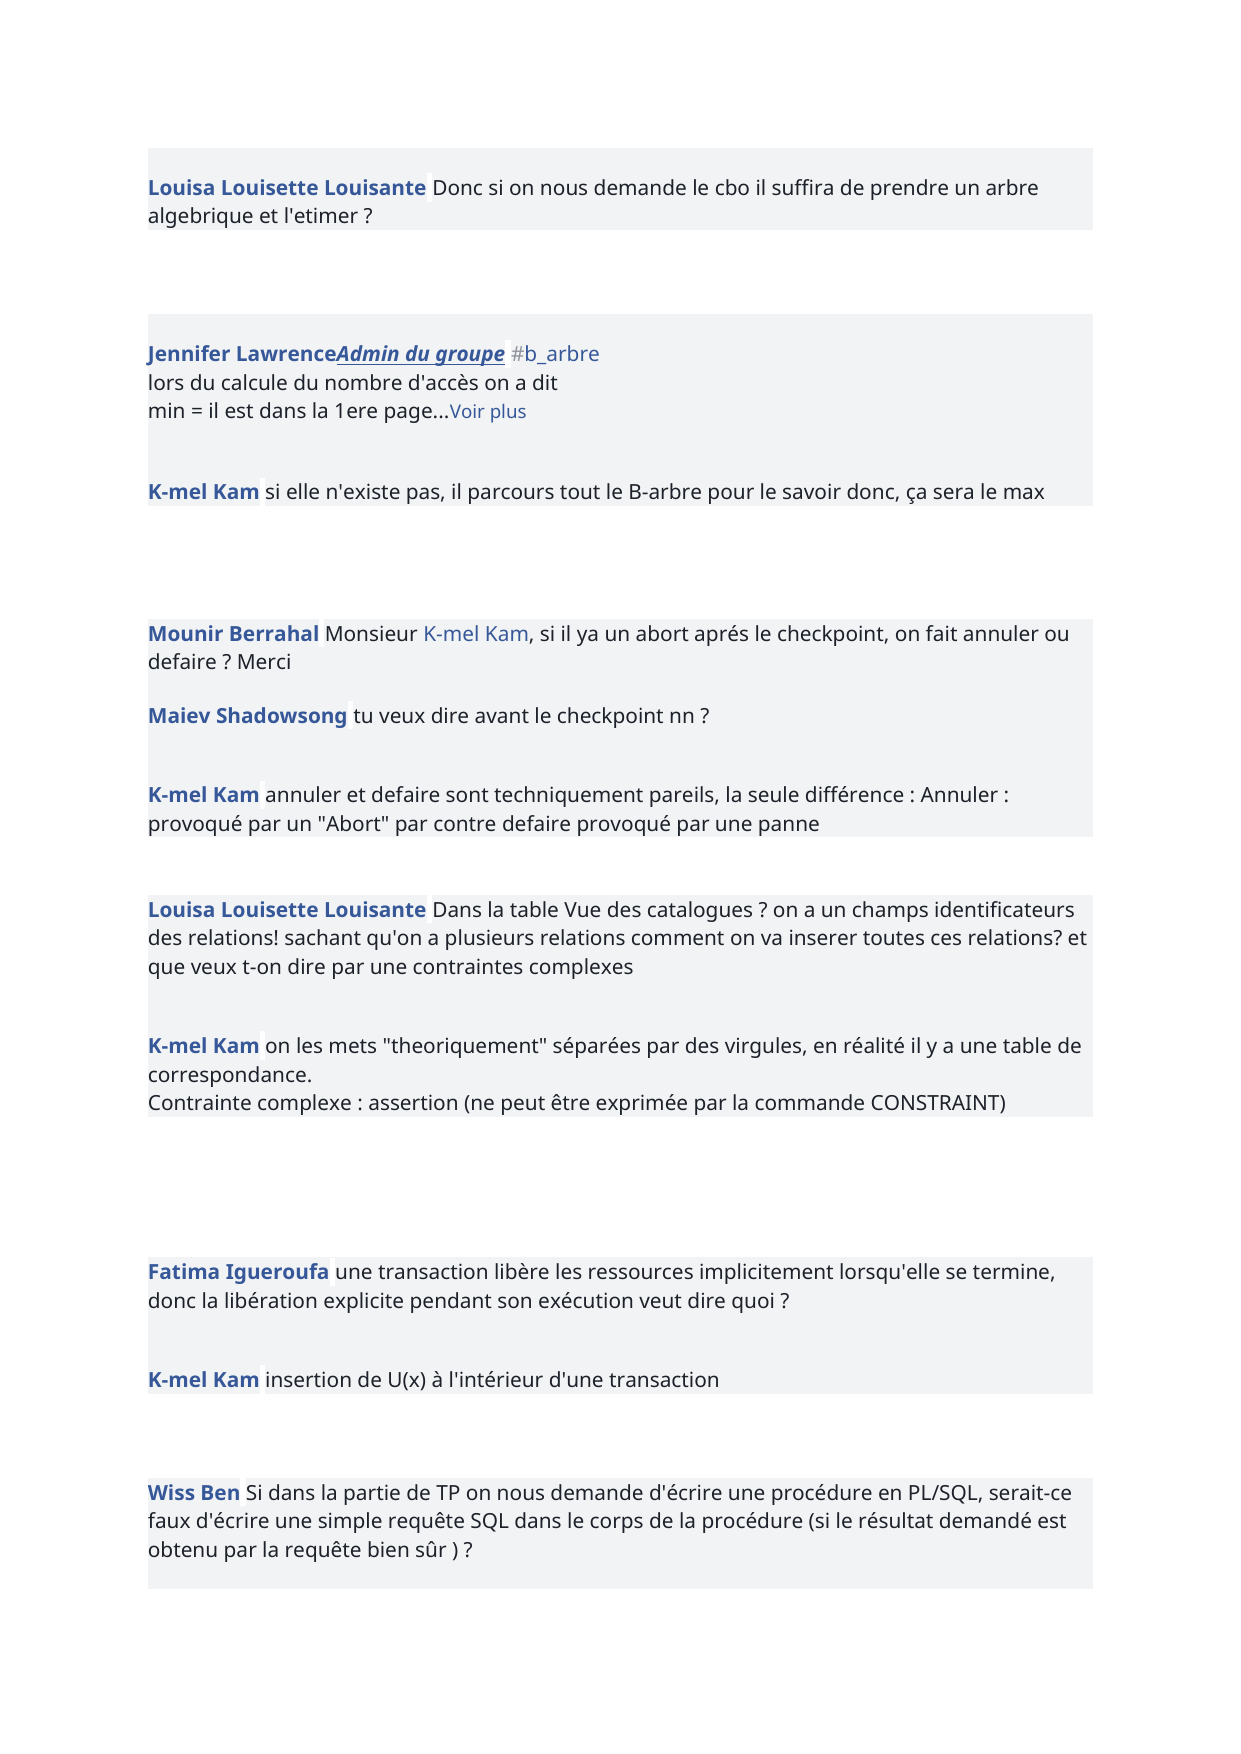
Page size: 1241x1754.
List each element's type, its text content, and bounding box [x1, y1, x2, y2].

text K-mel Kam on les mets "theoriquement" séparées par des virgules, en réalité il y a une table de correspondance. Contrainte complexe : assertion (ne peut être exprimée par la commande CONSTRAINT) [148, 1031, 1093, 1117]
text Mounir Berrahal Monsieur K-mel Kam, si il ya un abort aprés le checkpoint, on fait annuler ou defaire ? Merci [148, 619, 1093, 676]
text Jennifer LawrenceAdmin du groupe #b_arbre lors du calcule du nombre d'accès on a dit min = il est dans la 1ere page...Voir plus [148, 339, 1093, 425]
text Maiev Shadowsong tu veux dire avant le checkpoint nn ? [148, 701, 348, 729]
text Wiss Ben Si dans la partie de TP on nous demande d'écrire une procédure en PL/SQL, serait-ce faux d'écrire une simple requête SQL dans le corps de la procédure (si le résultat demandé est obtenu par la requête bien sûr ) ? [148, 1478, 1093, 1563]
text Maiev Shadowsong tu veux dire avant le checkpoint nn ? [353, 701, 1093, 729]
text Fatima Igueroufa une transaction libère les ressources implicitement lorsqu'elle se termine, donc la libération explicite pendant son exécution veut dire quoi ? [148, 1257, 1093, 1314]
text K-mel Kam insertion de U(x) à l'intérieur d'une transaction [265, 1365, 1093, 1394]
text K-mel Kam si elle n'existe pas, il parcours tout le B-arbre pour le savoir donc, ça sera le max [148, 477, 1093, 506]
text Louisa Louisette Louisante Dans la table Vue des catalogues ? on a un champs identificateurs des relations! sachant qu'on a plusieurs relations comment on va inserer toutes ces relations? et que veux t-on dire par une contraintes complexes [148, 895, 1093, 980]
text Louisa Louisette Louisante Donc si on nous demande le cbo il suffira de prendre un arbre algebrique et l'etimer ? [148, 173, 1093, 230]
text K-mel Kam annuler et defaire sont techniquement pareils, la seule différence : Annuler : provoqué par un "Abort" par contre defaire provoqué par une panne [148, 781, 1093, 837]
